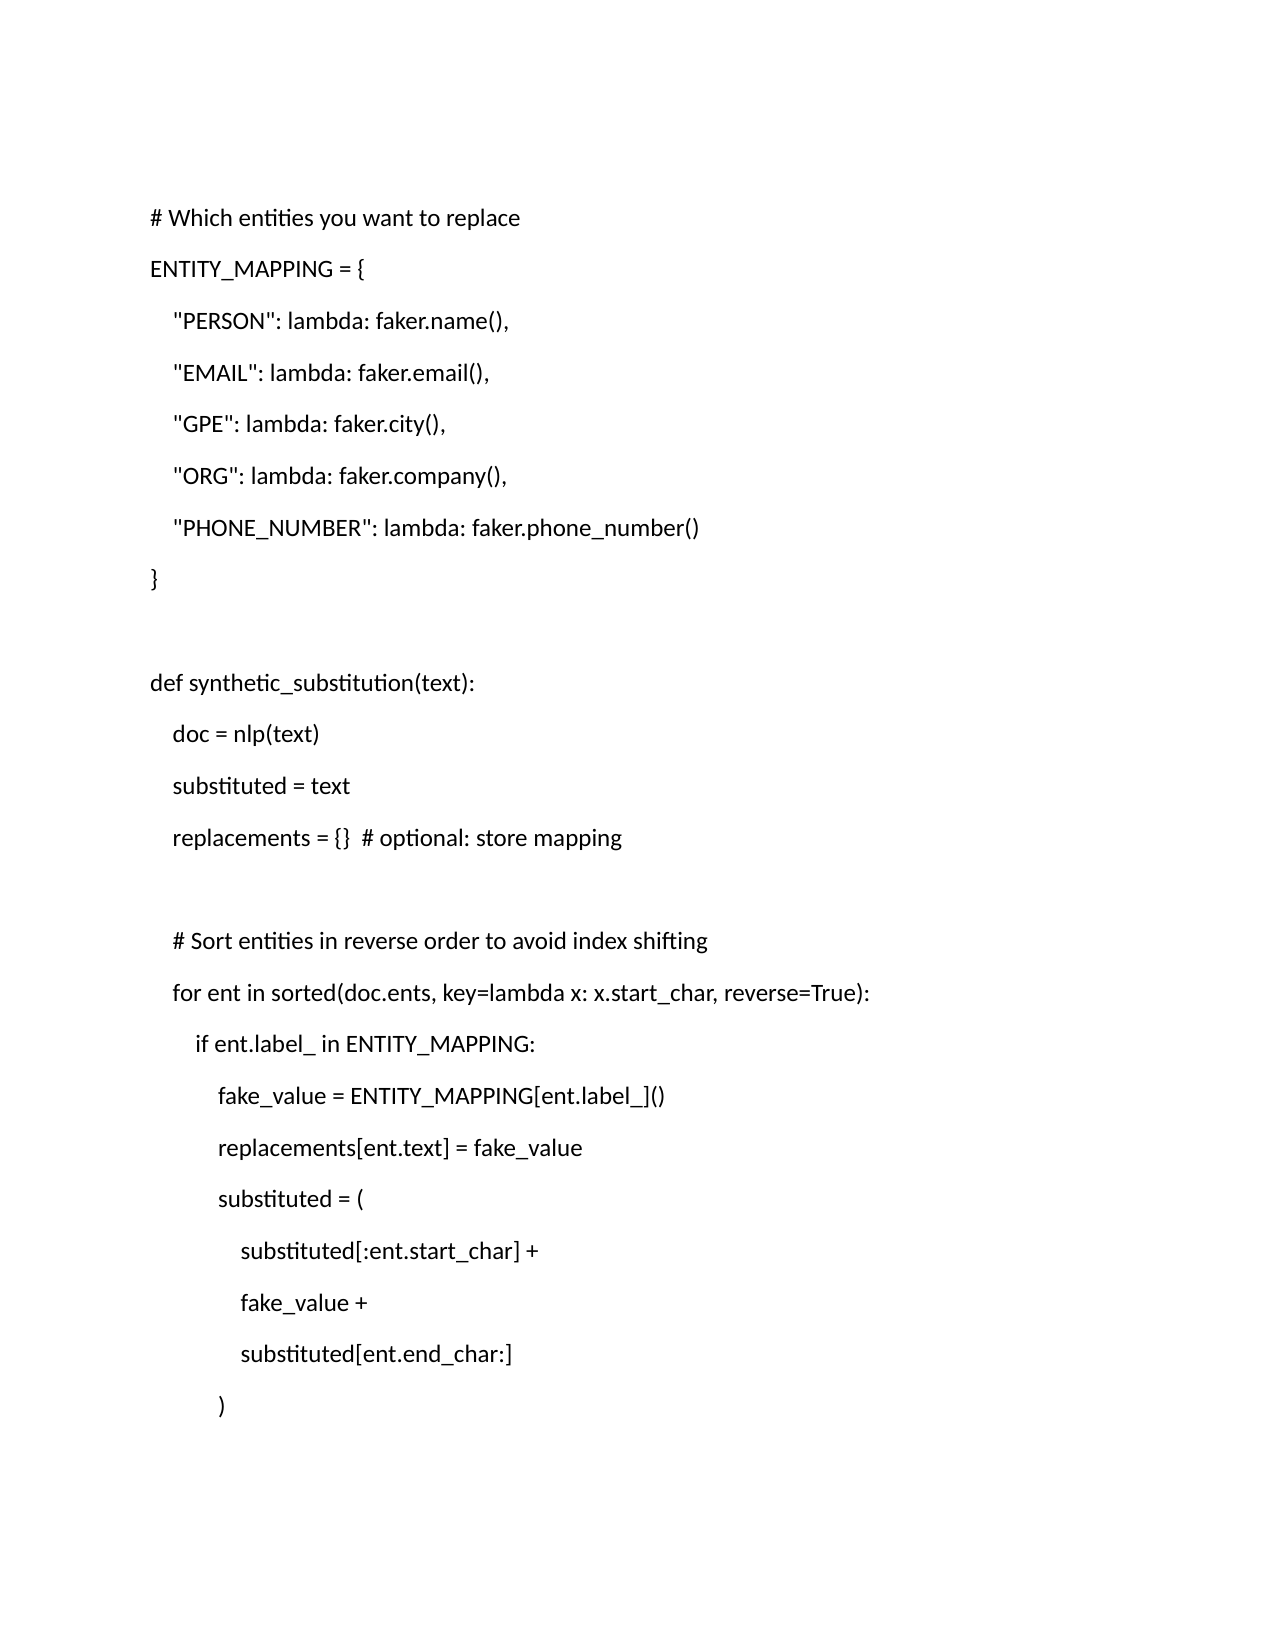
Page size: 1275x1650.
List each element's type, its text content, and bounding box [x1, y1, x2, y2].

text # Which entities you want to replace [150, 202, 1125, 232]
text if ent.label_ in ENTITY_MAPPING: [150, 1028, 1125, 1059]
text def synthetic_substitution(text): [150, 667, 1125, 697]
text "ORG": lambda: faker.company(), [150, 460, 1125, 491]
text substituted[:ent.start_char] + [150, 1235, 1125, 1266]
text substituted[ent.end_char:] [150, 1338, 1125, 1369]
text replacements[ent.text] = fake_value [150, 1132, 1125, 1162]
text substituted = ( [150, 1183, 1125, 1214]
text # Sort entities in reverse order to avoid index shifting [150, 925, 1125, 956]
text "GPE": lambda: faker.city(), [150, 408, 1125, 439]
text fake_value = ENTITY_MAPPING[ent.label_]() [150, 1080, 1125, 1111]
text "PERSON": lambda: faker.name(), [150, 305, 1125, 336]
text "PHONE_NUMBER": lambda: faker.phone_number() [150, 512, 1125, 542]
text replacements = {} # optional: store mapping [150, 822, 1125, 852]
text } [150, 563, 1125, 594]
text substituted = text [150, 770, 1125, 801]
text "EMAIL": lambda: faker.email(), [150, 357, 1125, 387]
text ) [150, 1390, 1125, 1421]
text for ent in sorted(doc.ents, key=lambda x: x.start_char, reverse=True): [150, 977, 1125, 1007]
text ENTITY_MAPPING = { [150, 253, 1125, 284]
text doc = nlp(text) [150, 718, 1125, 749]
text fake_value + [150, 1287, 1125, 1317]
